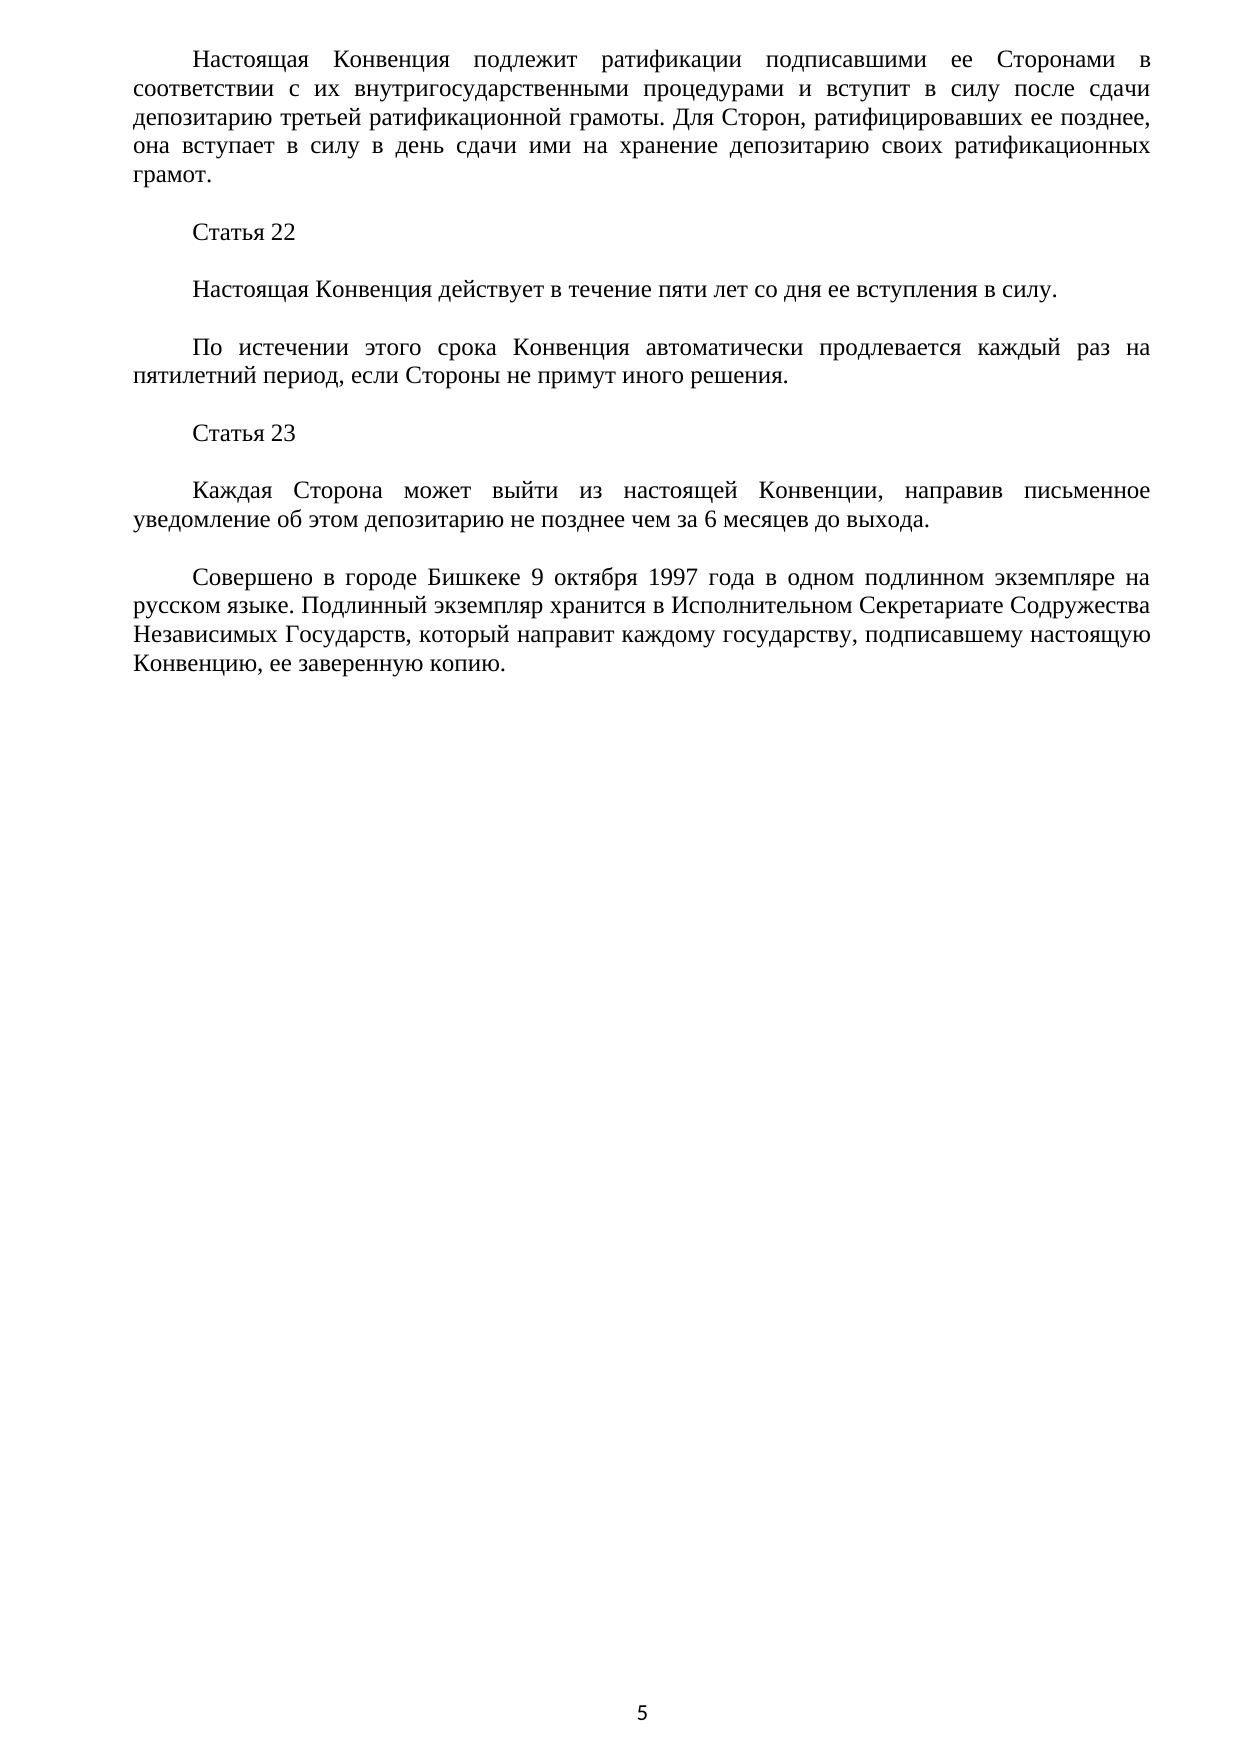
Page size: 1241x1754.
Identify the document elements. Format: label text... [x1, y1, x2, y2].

text По истечении этого срока Конвенция автоматически продлевается каждый раз на пятилетний период, если Стороны не примут иного решения. [133, 332, 1152, 389]
text Настоящая Конвенция подлежит ратификации подписавшими ее Сторонами в соответствии с их внутригосударственными процедурами и вступит в силу после сдачи депозитарию третьей ратификационной грамоты. Для Сторон, ратифицировавших ее позднее, она вступает в силу в день сдачи ими на хранение депозитарию своих ратификационных грамот. [133, 44, 1152, 188]
text Настоящая Конвенция действует в течение пяти лет со дня ее вступления в силу. [133, 274, 1152, 303]
text Совершено в городе Бишкеке 9 октября 1997 года в одном подлинном экземпляре на русском языке. Подлинный экземпляр хранится в Исполнительном Секретариате Содружества Независимых Государств, который направит каждому государству, подписавшему настоящую Конвенцию, ее заверенную копию. [133, 562, 1152, 677]
text Статья 22 [133, 217, 1152, 246]
text Каждая Сторона может выйти из настоящей Конвенции, направив письменное уведомление об этом депозитарию не позднее чем за 6 месяцев до выхода. [133, 476, 1152, 533]
text Статья 23 [133, 418, 1152, 447]
